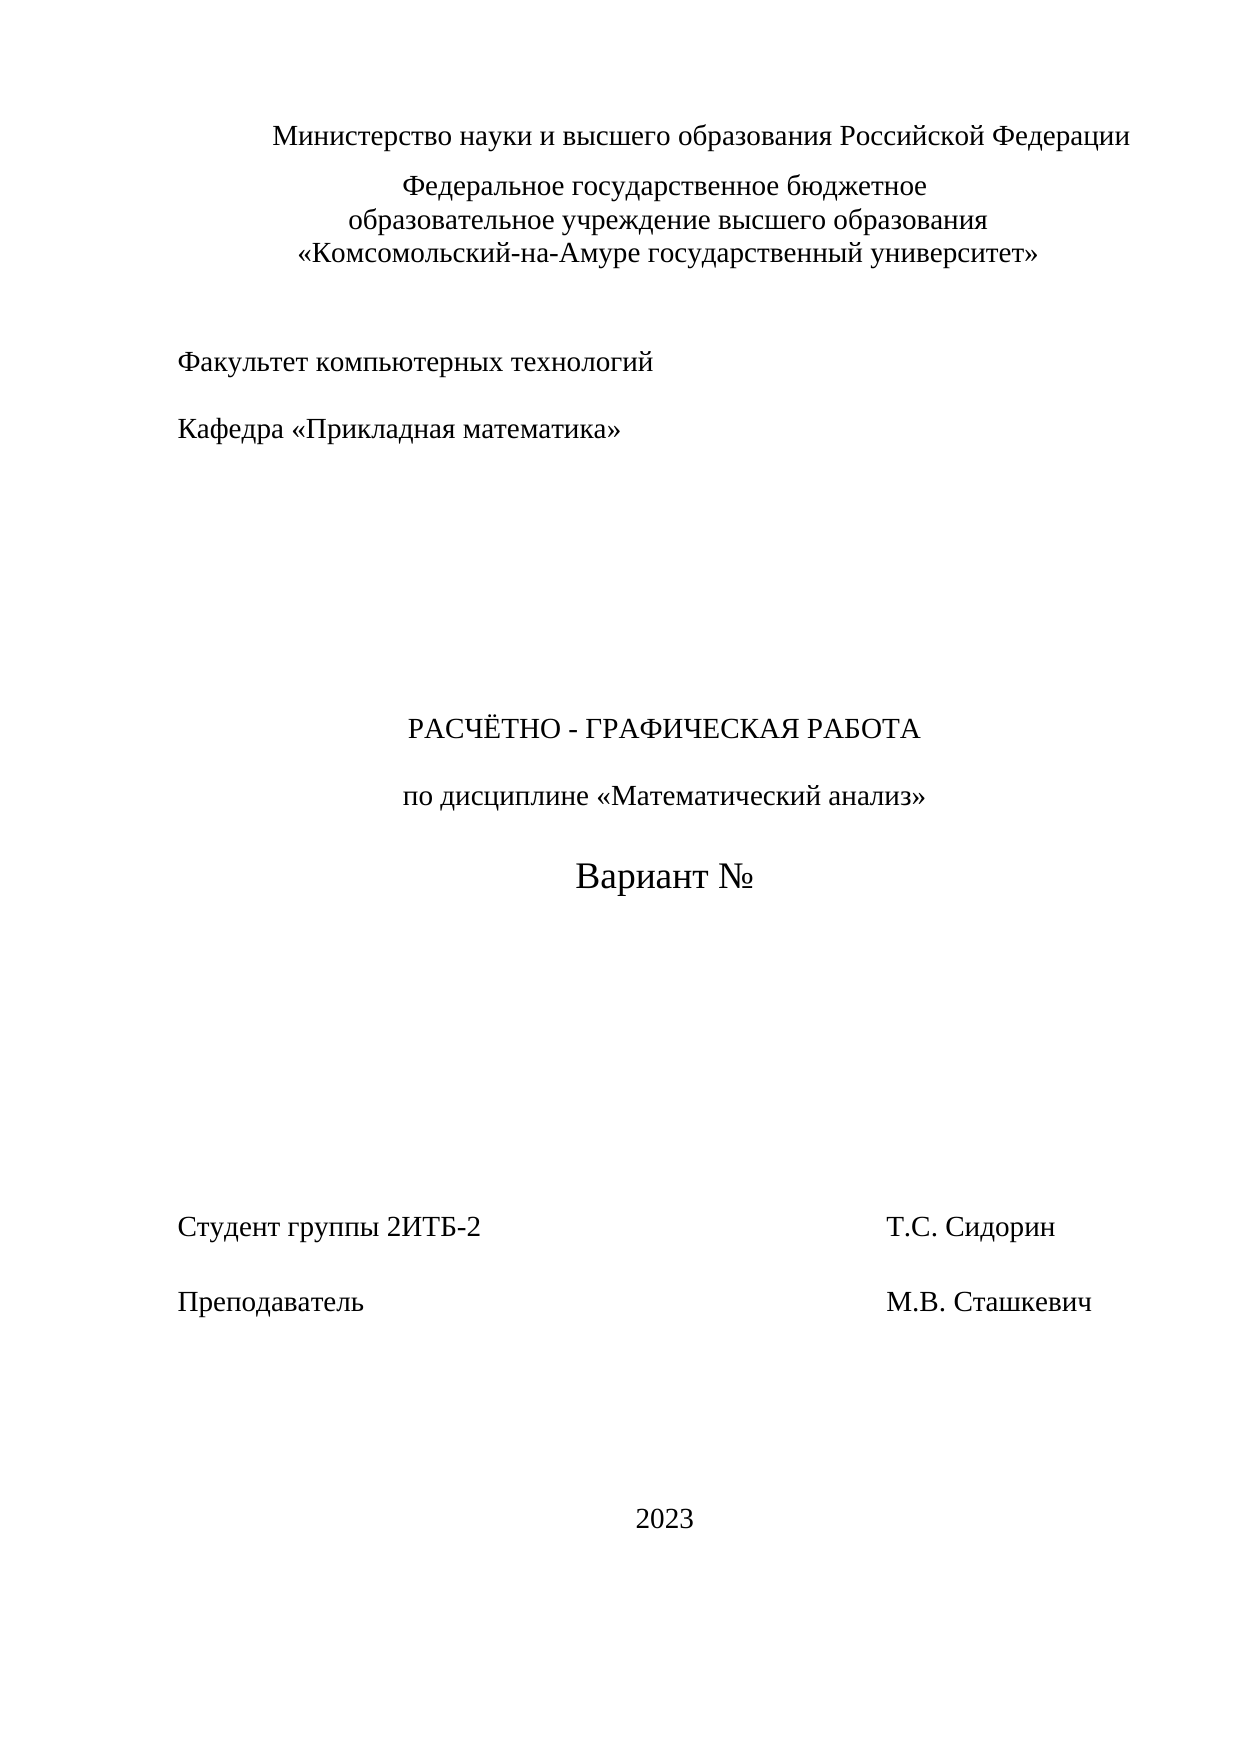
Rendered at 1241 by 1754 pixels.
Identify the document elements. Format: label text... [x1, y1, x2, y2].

text Преподаватель М.В. Сташкевич [177, 1284, 1152, 1318]
text Министерство науки и высшего образования Российской Федерации [177, 118, 1152, 152]
text Студент группы 2ИТБ-2 Т.С. Сидорин [177, 1209, 1152, 1243]
text Кафедра «Прикладная математика» [177, 411, 1152, 444]
text Федеральное государственное бюджетное образовательное учреждение высшего образования «Комсомольский-на-Амуре государственный университет» [177, 168, 1152, 269]
text РАСЧЁТНО - ГРАФИЧЕСКАЯ РАБОТА [177, 711, 1152, 745]
text Факультет компьютерных технологий [177, 344, 1152, 378]
text 2023 [177, 1502, 1152, 1535]
text по дисциплине «Математический анализ» [177, 778, 1152, 812]
text Вариант № [177, 854, 1152, 897]
